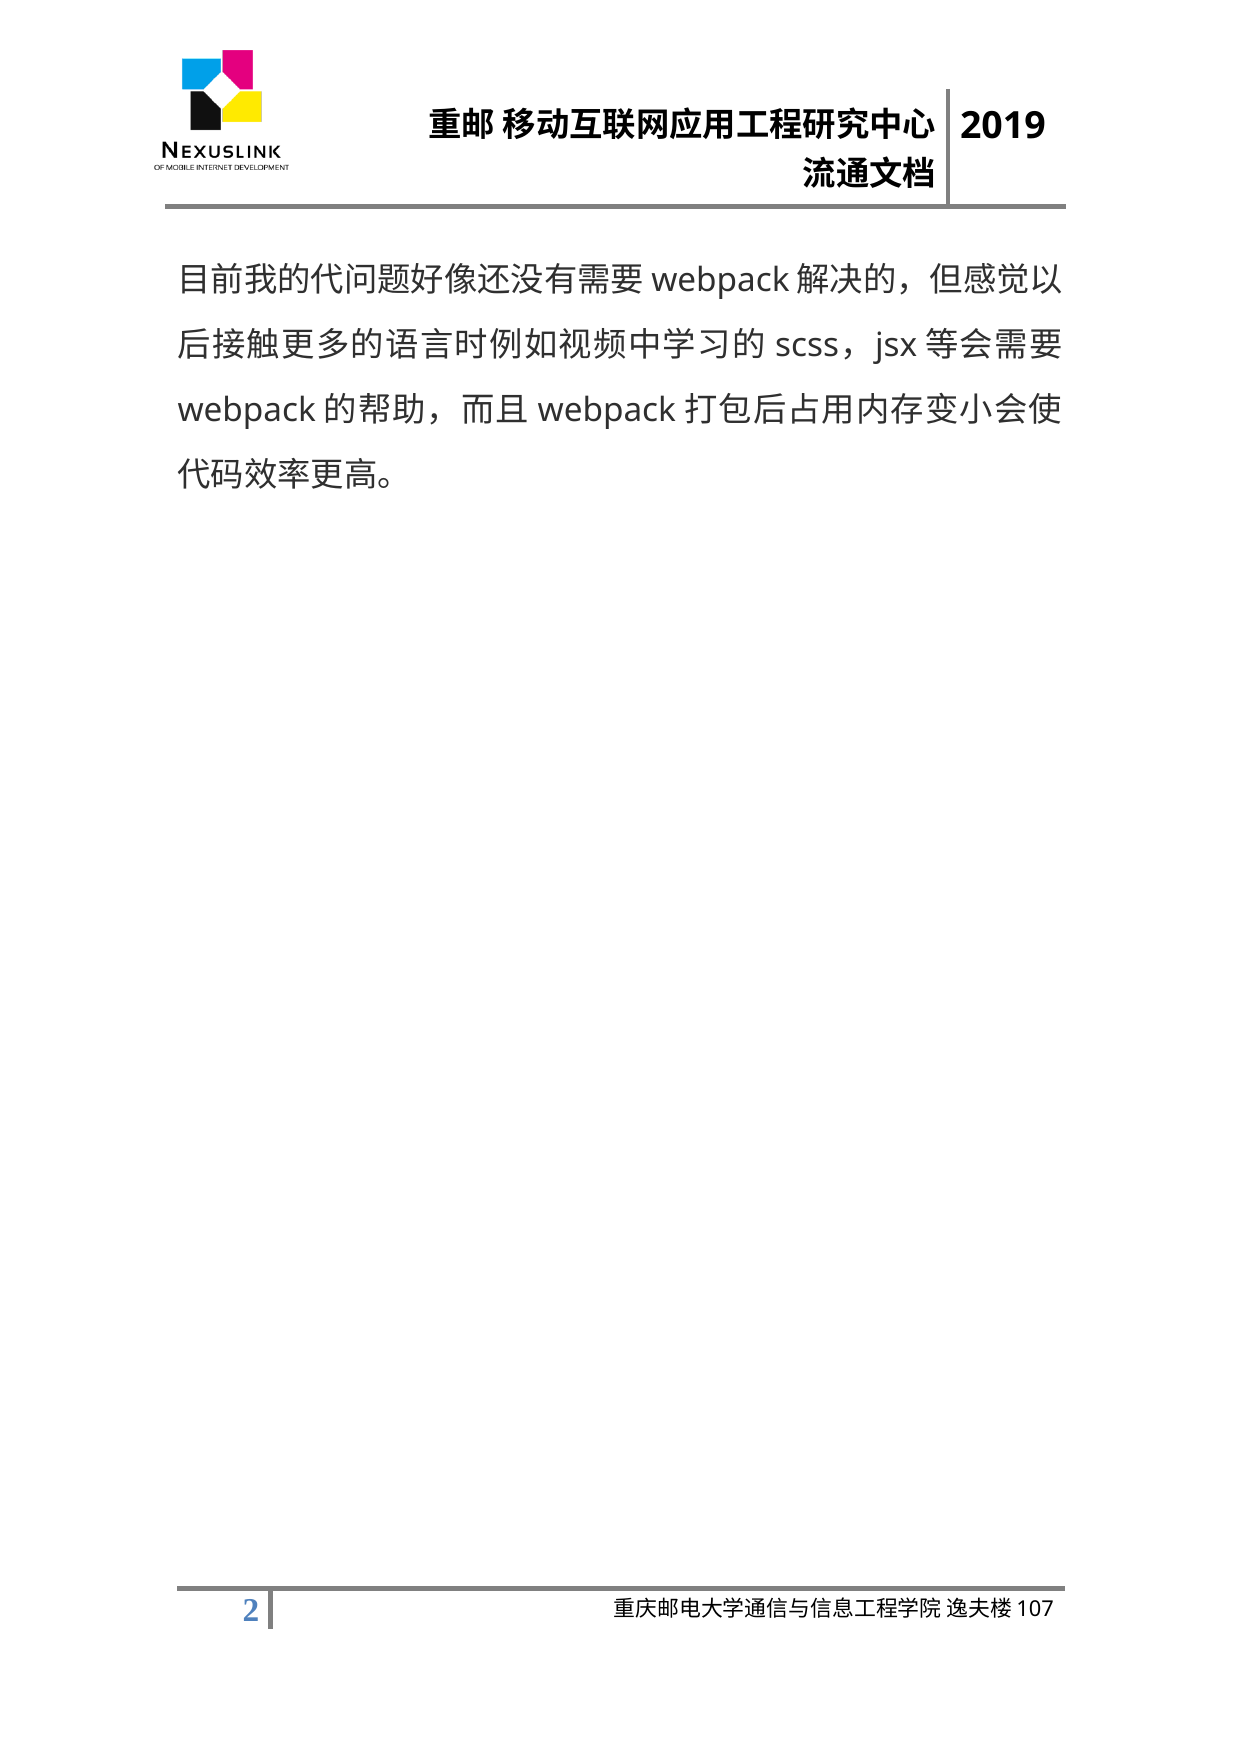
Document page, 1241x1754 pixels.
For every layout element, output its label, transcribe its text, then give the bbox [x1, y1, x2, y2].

picture [154, 50, 289, 170]
text 目前我的代问题好像还没有需要webpack解决的，但感觉以后接触更多的语言时例如视频中学习的scss，jsx等会需要webpack的帮助，而且webpack打包后占用内存变小会使代码效率更高。 [177, 244, 1063, 504]
